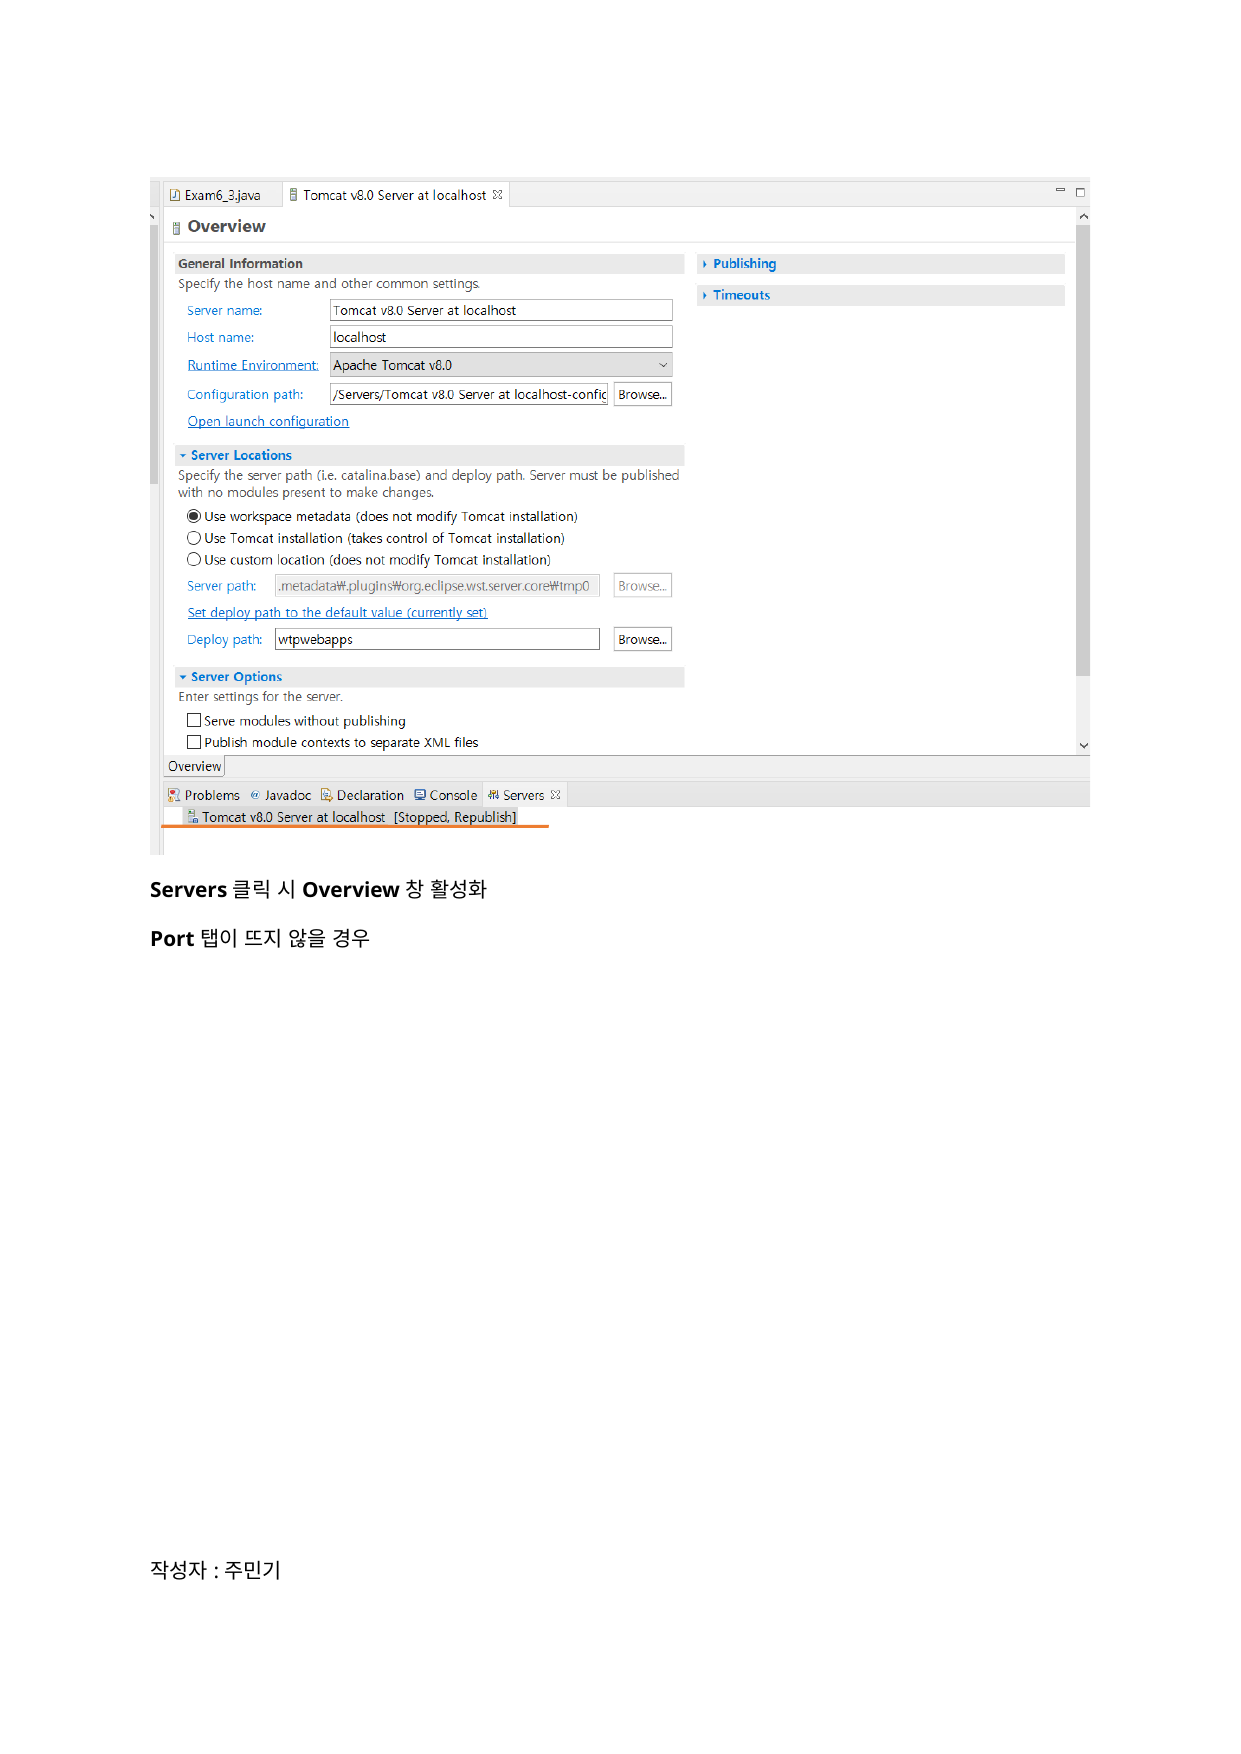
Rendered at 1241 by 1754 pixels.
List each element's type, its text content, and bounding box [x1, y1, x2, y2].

text Servers 클릭 시 Overview 창 활성화 [150, 873, 1090, 903]
text Port 탭이 뜨지 않을 경우 [150, 923, 1090, 953]
picture [150, 177, 1091, 855]
